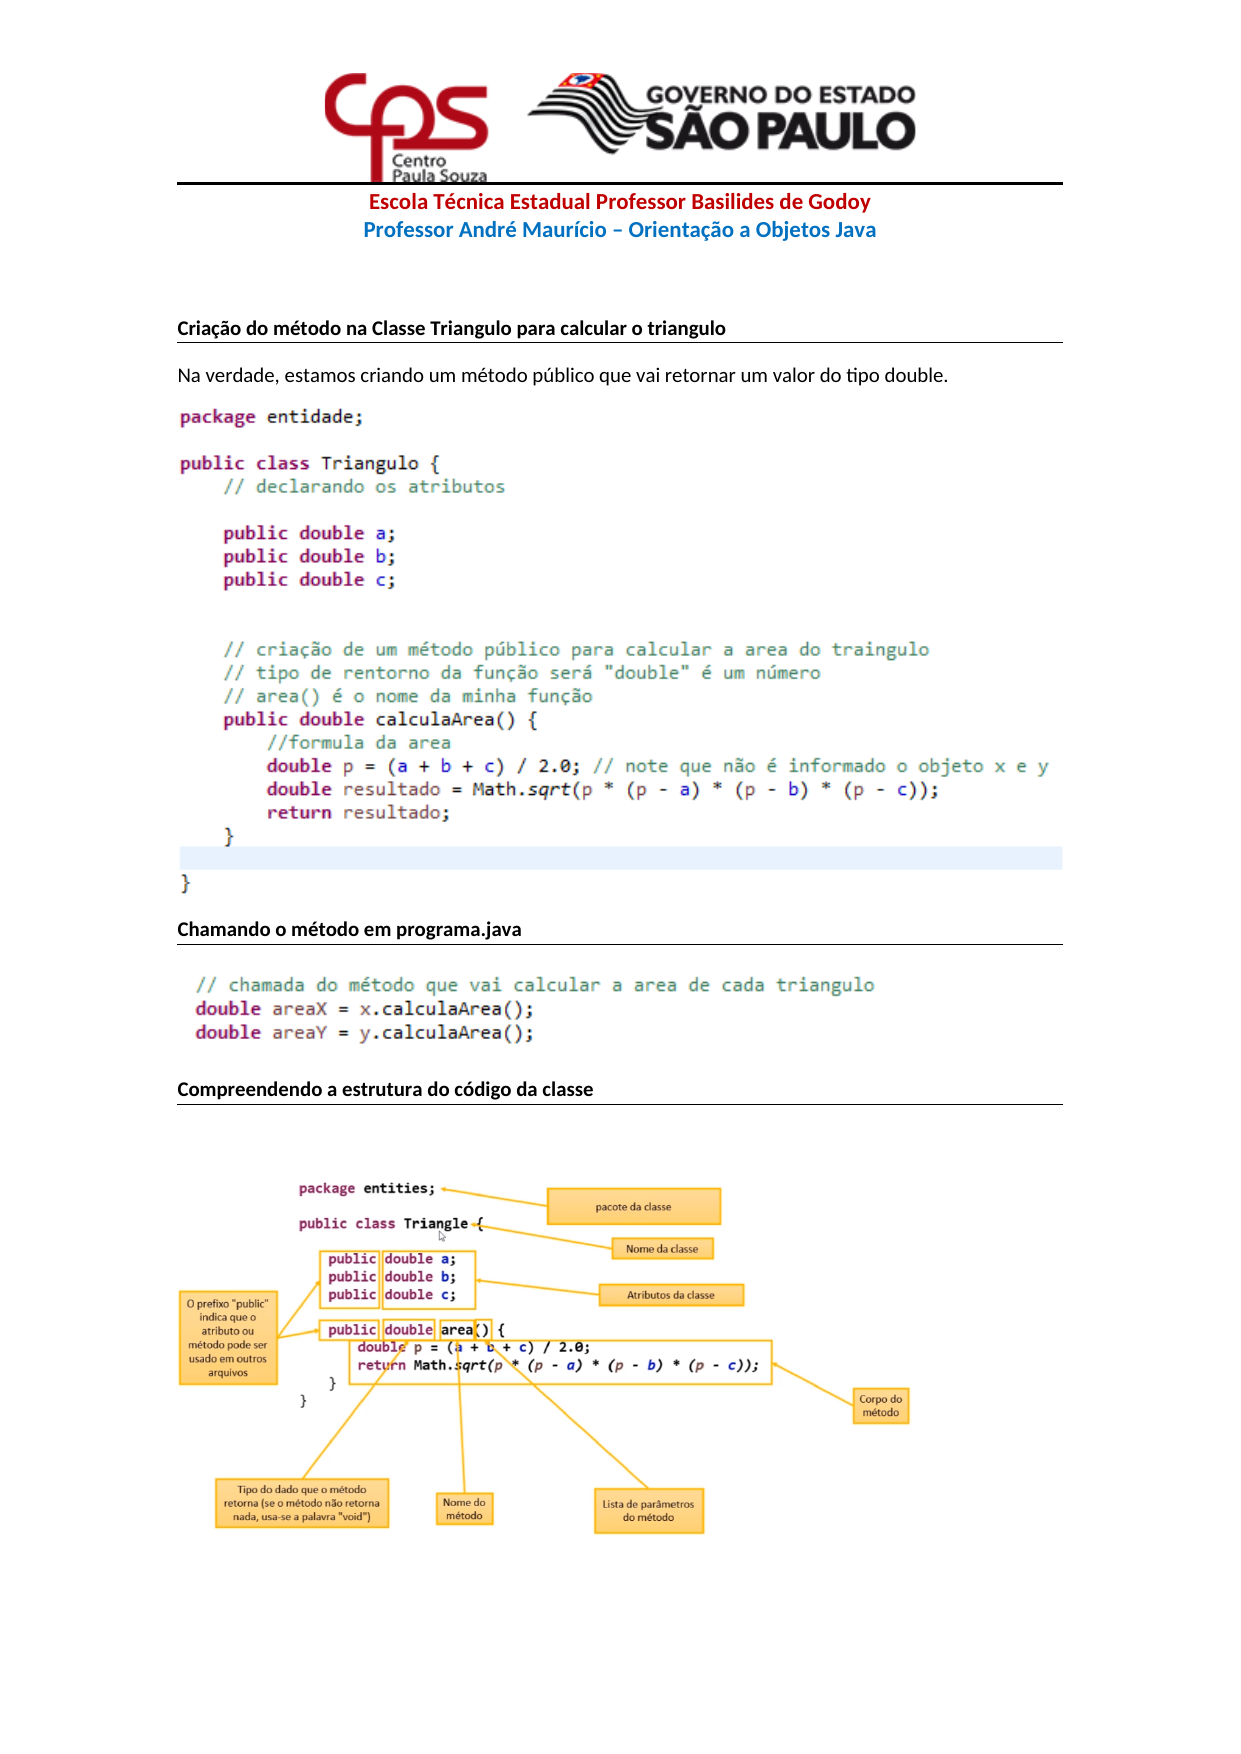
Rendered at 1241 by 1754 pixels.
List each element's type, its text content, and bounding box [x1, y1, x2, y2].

picture [324, 73, 916, 182]
picture [177, 1167, 919, 1551]
text Compreendendo a estrutura do código da classe [177, 1076, 1063, 1104]
text Chamando o método em programa.java [177, 916, 1063, 944]
text Criação do método na Classe Triangulo para calcular o triangulo [177, 315, 1063, 342]
picture [177, 406, 1063, 898]
picture [177, 963, 892, 1058]
text Na verdade, estamos criando um método público que vai retornar um valor do tipo double. [177, 362, 1063, 387]
